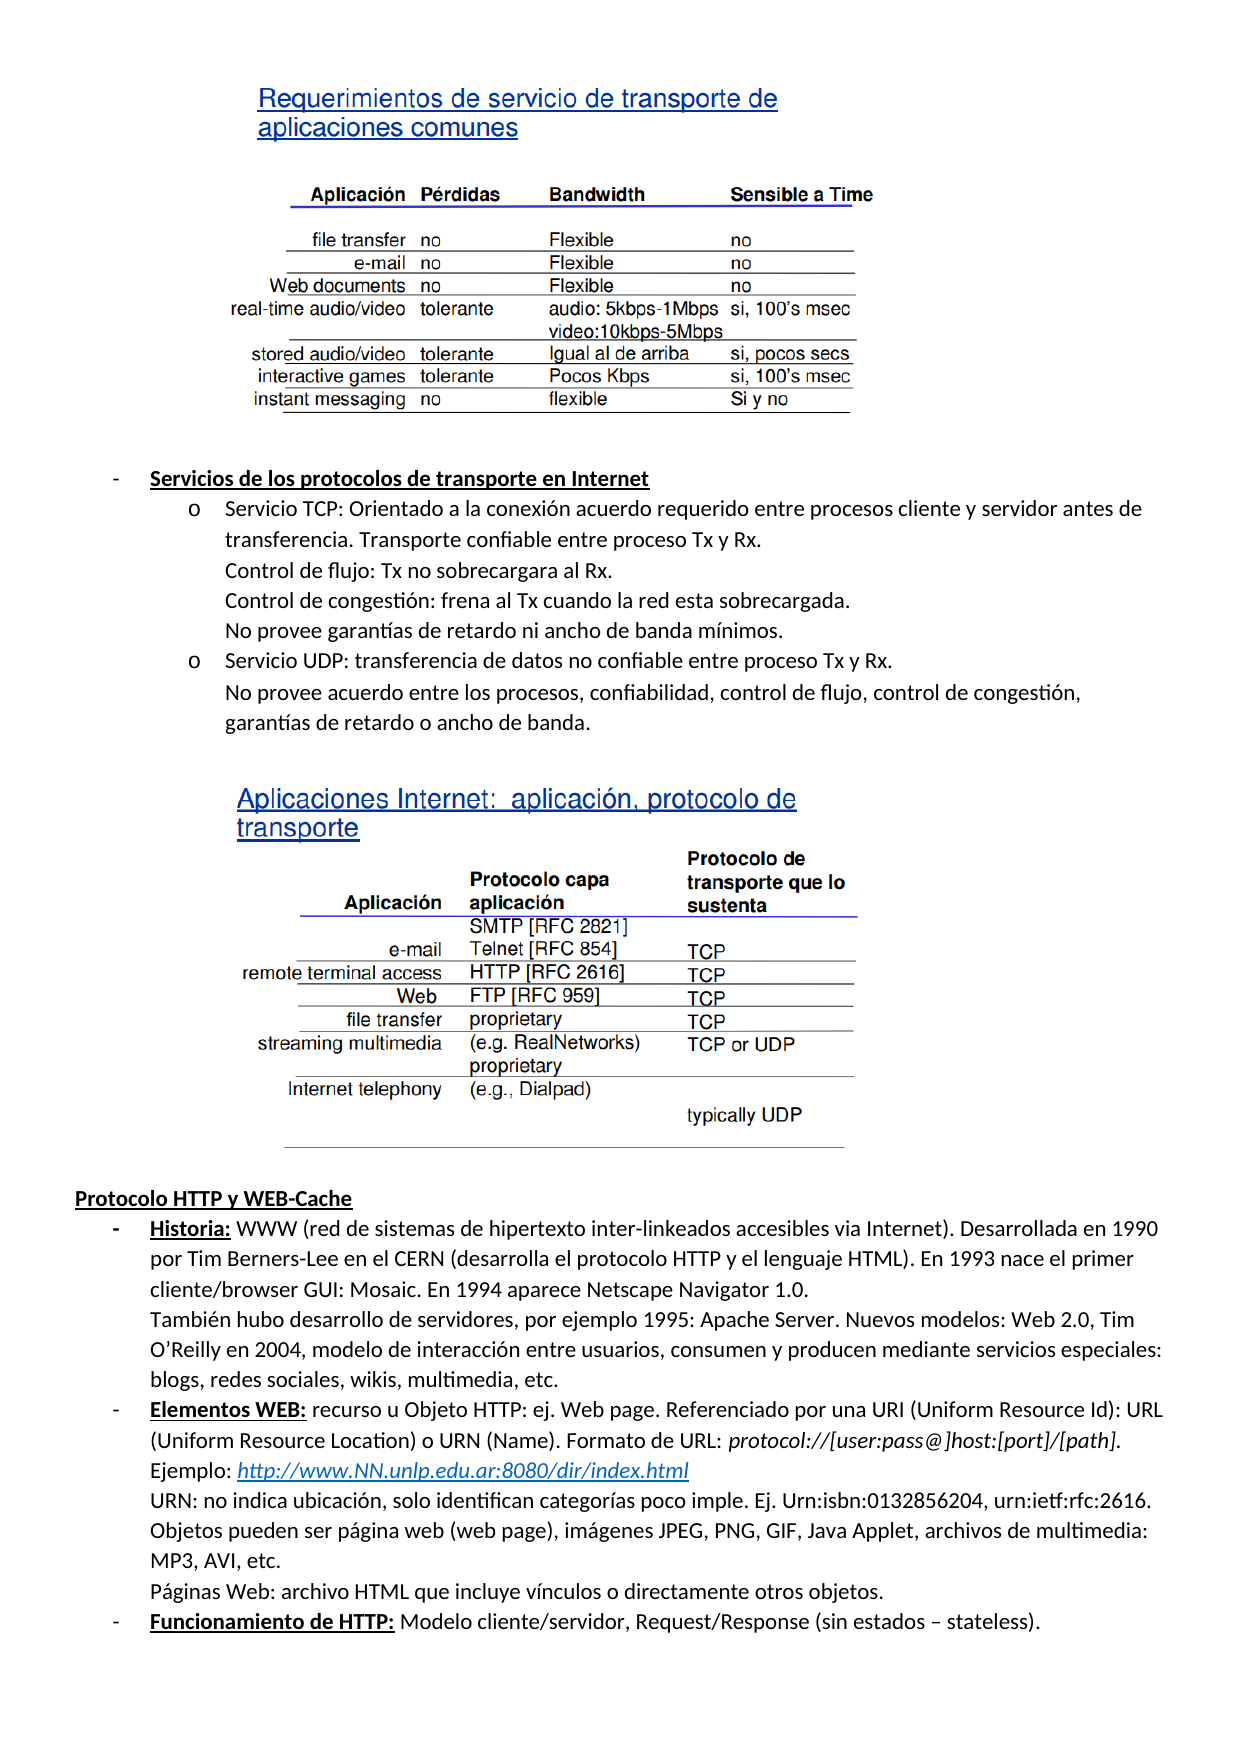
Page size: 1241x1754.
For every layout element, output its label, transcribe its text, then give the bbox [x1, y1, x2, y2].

picture [225, 768, 858, 1152]
list Objetos pueden ser página web (web page), imágenes JPEG, PNG, GIF, Java Applet, archivos de multimedia: MP3, AVI, etc. [150, 1516, 1165, 1574]
list Control de flujo: Tx no sobrecargara al Rx. [225, 556, 1165, 584]
text Protocolo HTTP y WEB-Cache [75, 1184, 1165, 1212]
list Elementos WEB: recurso u Objeto HTTP: ej. Web page. Referenciado por una URI (Uniform Resource Id): URL (Uniform Resource Location) o URN (Name). Formato de URL: protocol://[user:pass@]host:[port]/[path]. [112, 1396, 1165, 1454]
list Servicio UDP: transferencia de datos no confiable entre proceso Tx y Rx. [187, 646, 1165, 676]
list URN: no indica ubicación, solo identifican categorías poco imple. Ej. Urn:isbn:0132856204, urn:ietf:rfc:2616. [150, 1486, 1165, 1514]
list Servicios de los protocolos de transporte en Internet [112, 464, 1165, 492]
list Historia: WWW (red de sistemas de hipertexto inter-linkeados accesibles via Internet). Desarrollada en 1990 por Tim Berners-Lee en el CERN (desarrolla el protocolo HTTP y el lenguaje HTML). En 1993 nace el primer cliente/browser GUI: Mosaic. En 1994 aparece Netscape Navigator 1.0. [112, 1214, 1165, 1303]
list También hubo desarrollo de servidores, por ejemplo 1995: Apache Server. Nuevos modelos: Web 2.0, Tim O’Reilly en 2004, modelo de interacción entre usuarios, consumen y producen mediante servicios especiales: blogs, redes sociales, wikis, multimedia, etc. [150, 1305, 1165, 1393]
list Funcionamiento de HTTP: Modelo cliente/servidor, Request/Response (sin estados – stateless). [112, 1607, 1165, 1635]
list Ejemplo: http://www.NN.unlp.edu.ar:8080/dir/index.html [150, 1456, 1165, 1484]
picture [225, 75, 883, 432]
list No provee acuerdo entre los procesos, confiabilidad, control de flujo, control de congestión, garantías de retardo o ancho de banda. [225, 678, 1165, 736]
list Páginas Web: archivo HTML que incluye vínculos o directamente otros objetos. [150, 1577, 1165, 1605]
list Control de congestión: frena al Tx cuando la red esta sobrecargada. [225, 586, 1165, 614]
list Servicio TCP: Orientado a la conexión acuerdo requerido entre procesos cliente y servidor antes de transferencia. Transporte confiable entre proceso Tx y Rx. [187, 494, 1165, 554]
list No provee garantías de retardo ni ancho de banda mínimos. [225, 616, 1165, 644]
